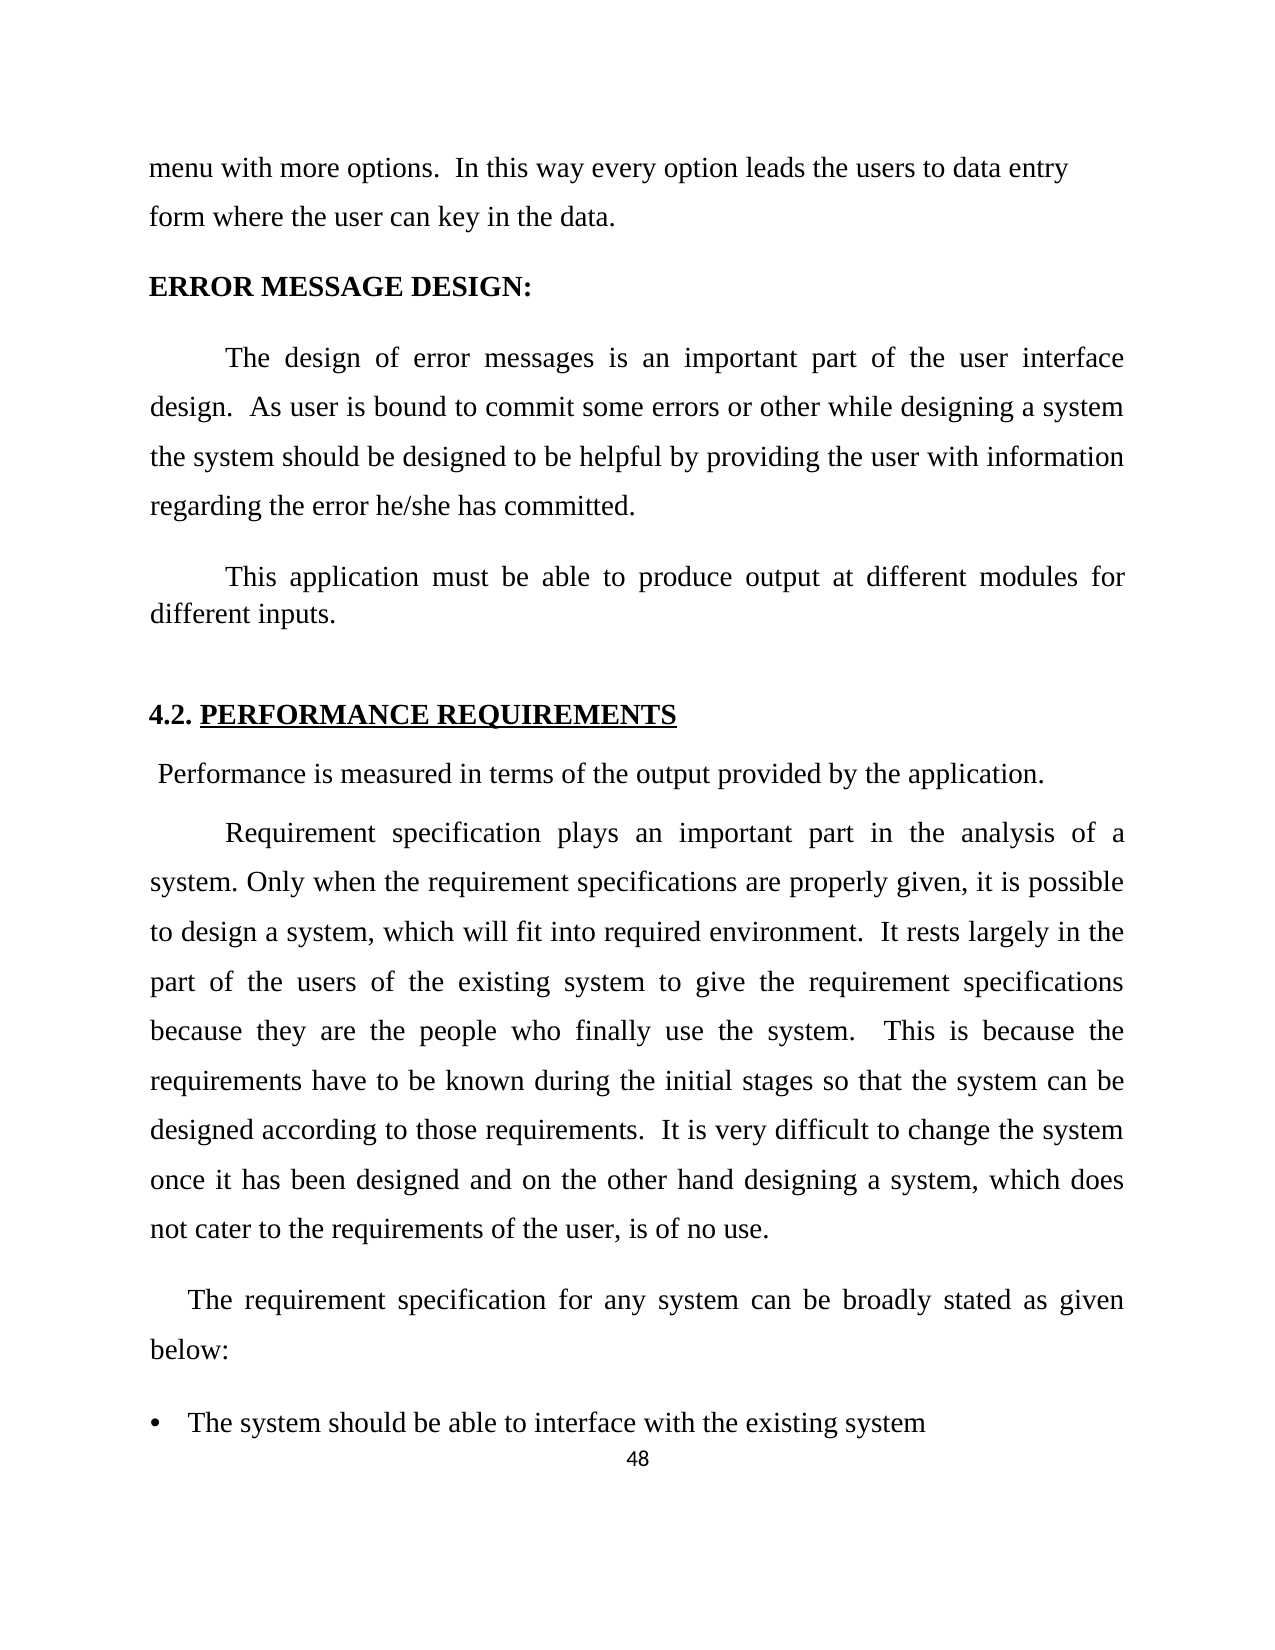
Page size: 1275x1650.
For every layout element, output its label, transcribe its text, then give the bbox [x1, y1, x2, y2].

text Performance is measured in terms of the output provided by the application. [150, 757, 1126, 790]
text This application must be able to produce output at different modules for different inputs. [150, 559, 1126, 630]
subtitle 4.2. PERFORMANCE REQUIREMENTS [148, 697, 1125, 731]
text The requirement specification for any system can be broadly stated as given below: [150, 1282, 1126, 1365]
text The design of error messages is an important part of the user interface design. As user is bound to commit some errors or other while designing a system the system should be designed to be helpful by providing the user with information regarding the error he/she has committed. [150, 340, 1126, 522]
text Requirement specification plays an important part in the analysis of a system. Only when the requirement specifications are properly given, it is possible to design a system, which will fit into required environment. It rests largely in the part of the users of the existing system to give the requirement specifications because they are the people who finally use the system. This is because the requirements have to be known during the initial stages so that the system can be designed according to those requirements. It is very difficult to change the system once it has been designed and on the other hand designing a system, which does not cater to the requirements of the user, is of no use. [150, 815, 1126, 1245]
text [148, 150, 1123, 233]
list The system should be able to interface with the existing system [150, 1405, 1126, 1438]
text ERROR MESSAGE DESIGN: [148, 269, 1230, 303]
